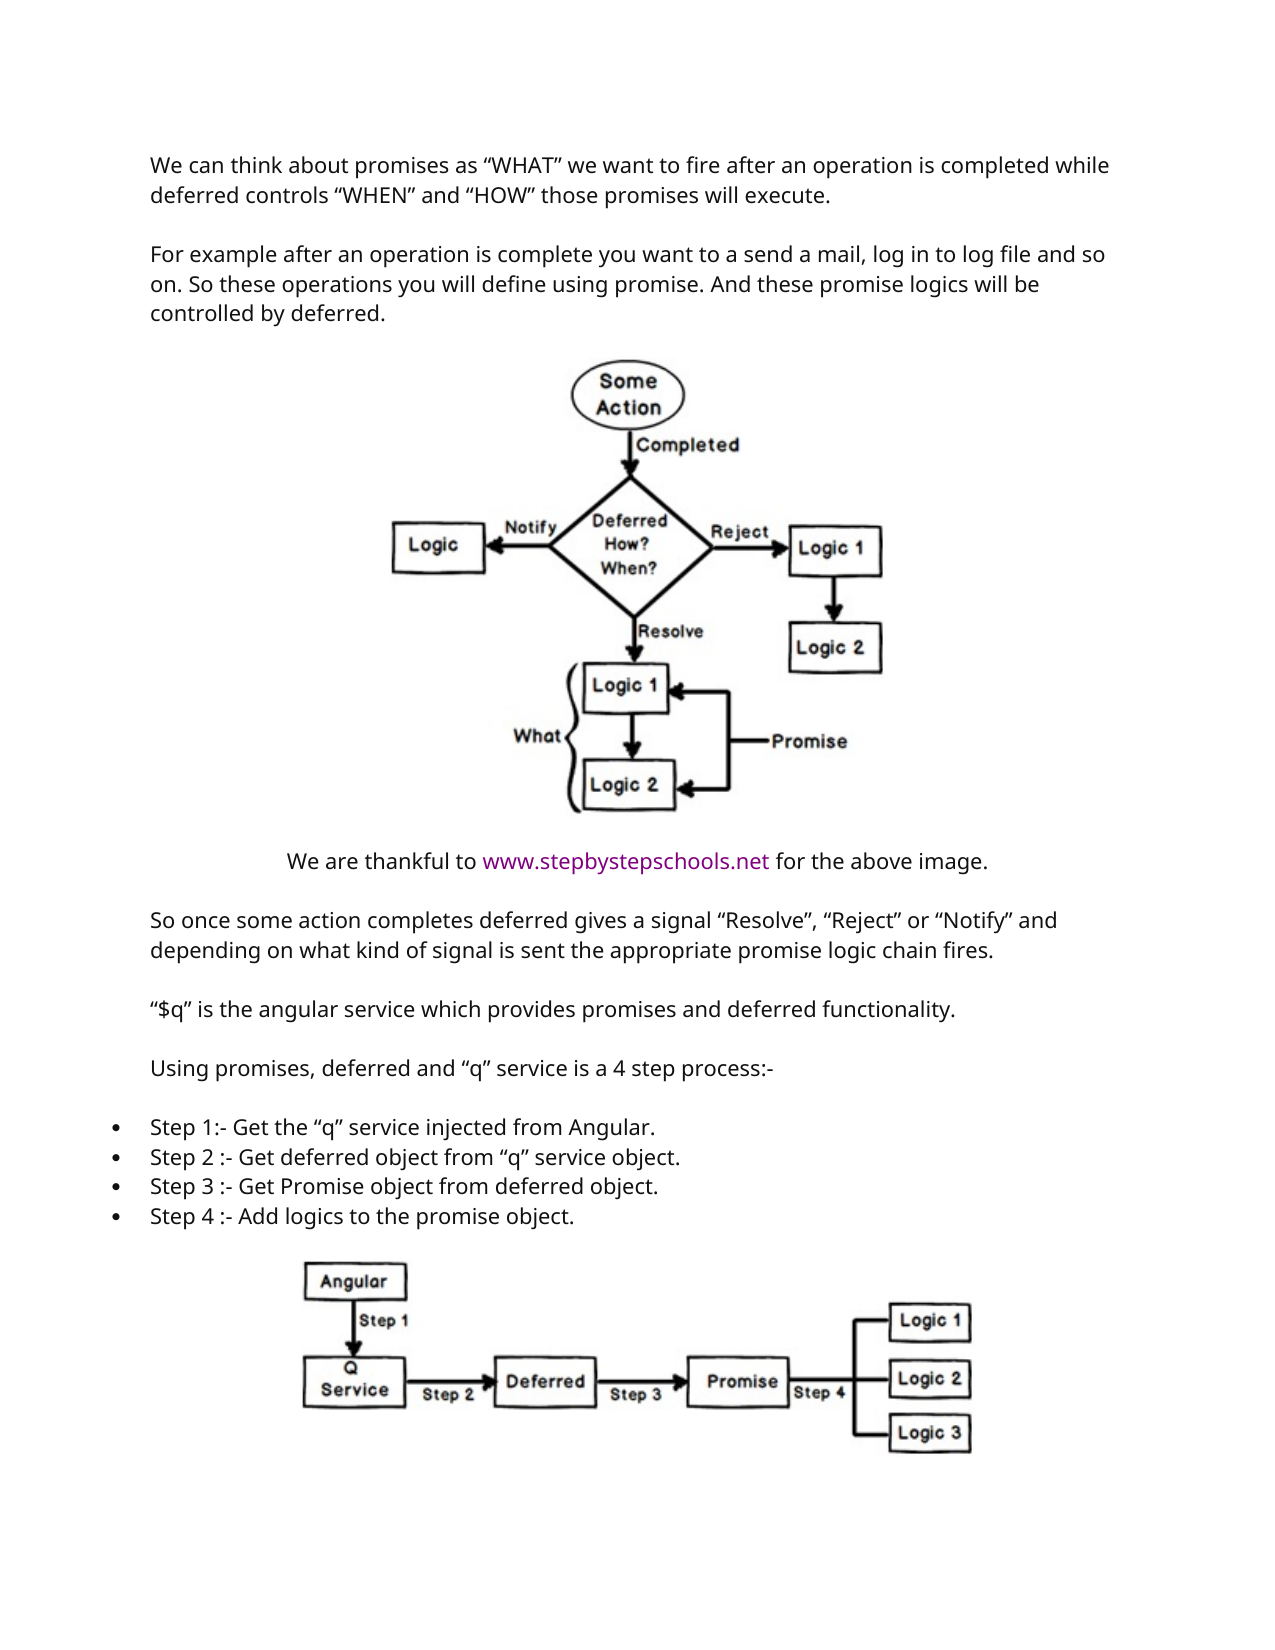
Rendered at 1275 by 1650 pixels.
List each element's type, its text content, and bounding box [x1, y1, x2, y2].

text “$q” is the angular service which provides promises and deferred functionality. [150, 994, 1125, 1023]
picture [300, 1260, 975, 1457]
text Using promises, deferred and “q” service is a 4 step process:- [150, 1053, 1125, 1082]
list Step 1:- Get the “q” service injected from Angular. [112, 1112, 1125, 1141]
picture [389, 357, 886, 817]
text We are thankful to www.stepbystepschools.net for the above image. [150, 846, 1125, 876]
list Step 4 :- Add logics to the promise object. [112, 1201, 1125, 1231]
list Step 3 :- Get Promise object from deferred object. [112, 1171, 1125, 1201]
text For example after an operation is complete you want to a send a mail, log in to log file and so on. So these operations you will define using promise. And these promise logics will be controlled by deferred. [150, 239, 1125, 328]
text We can think about promises as “WHAT” we want to fire after an operation is completed while deferred controls “WHEN” and “HOW” those promises will execute. [150, 150, 1125, 209]
list Step 2 :- Get deferred object from “q” service object. [112, 1141, 1125, 1171]
text So once some action completes deferred gives a signal “Resolve”, “Reject” or “Notify” and depending on what kind of signal is sent the appropriate promise logic chain fires. [150, 905, 1125, 964]
